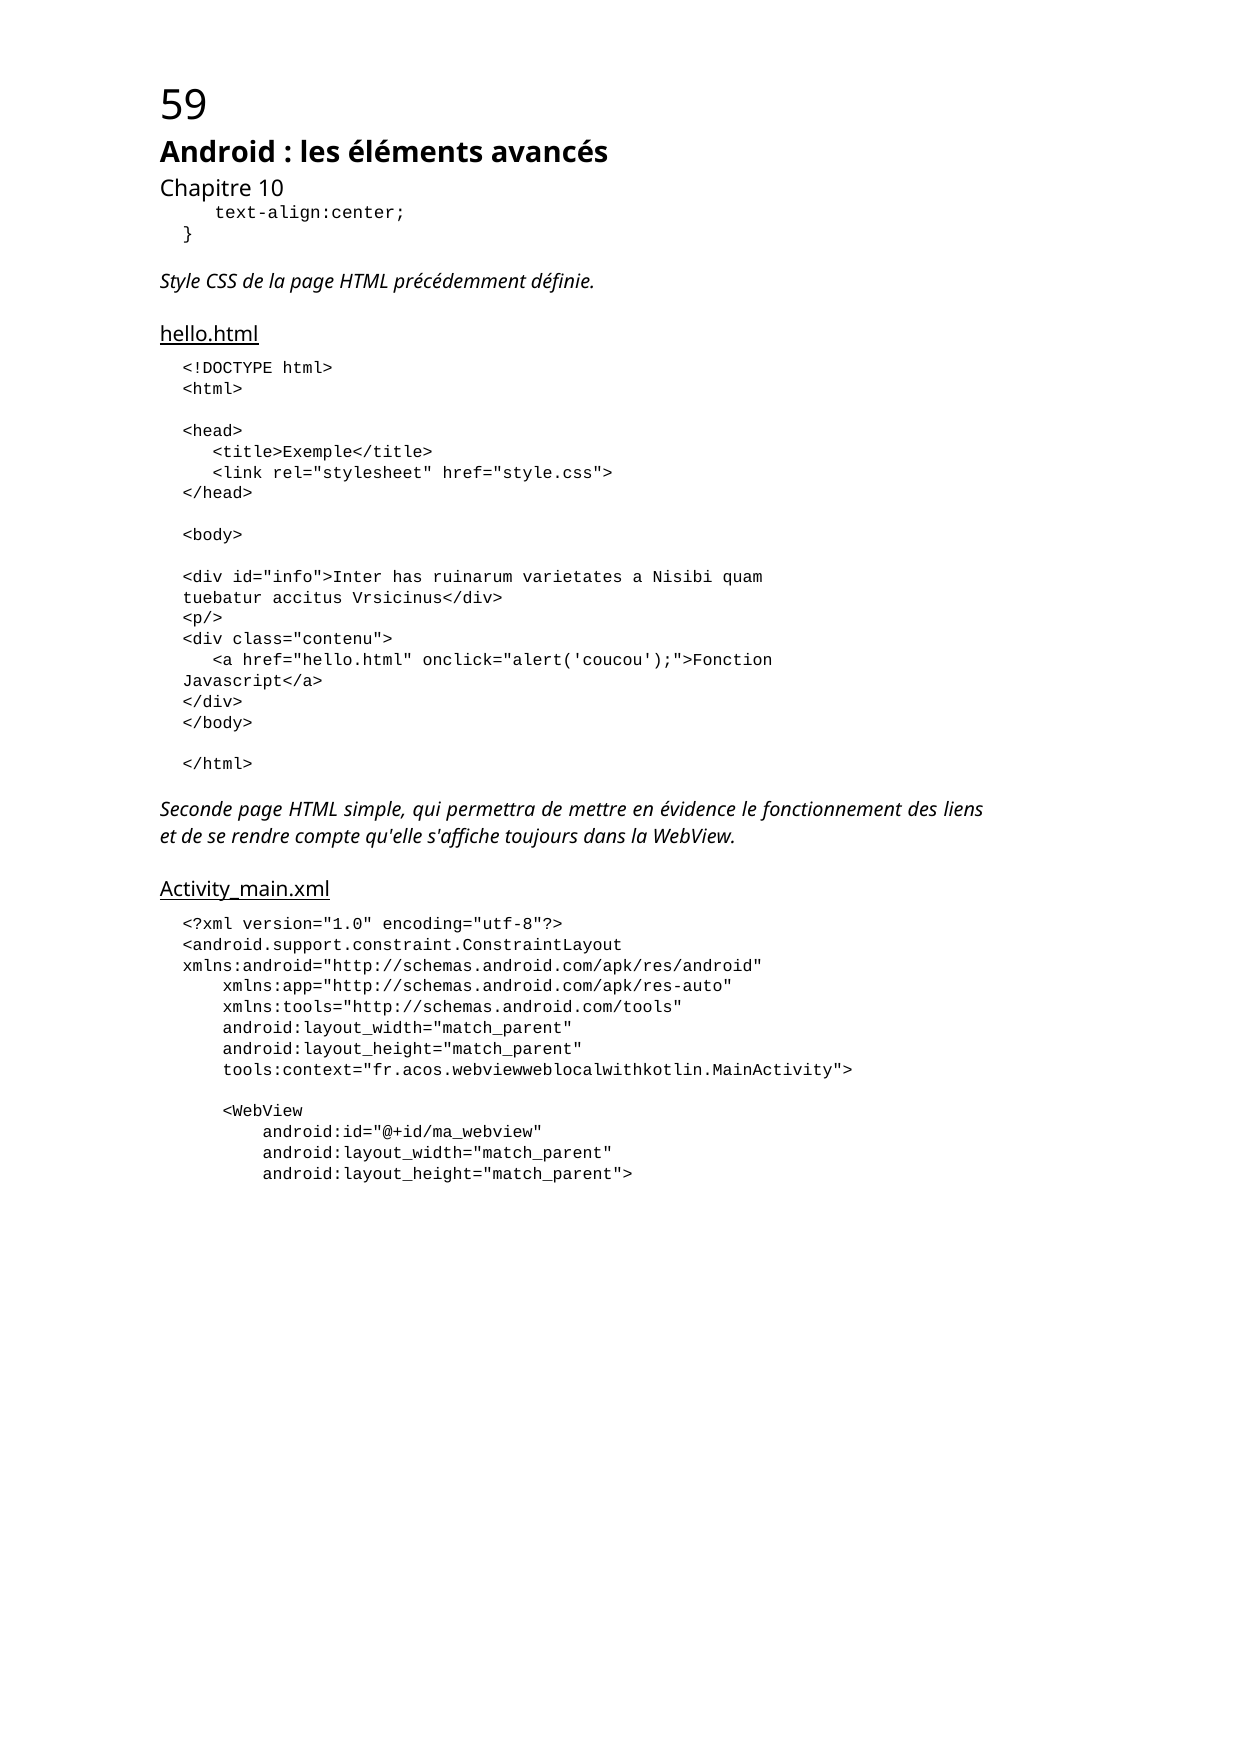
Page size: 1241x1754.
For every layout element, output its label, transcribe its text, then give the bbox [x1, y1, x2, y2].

text <!DOCTYPE html> <html> <head> <title>Exemple</title> <link rel="stylesheet" href="style.css"> </head> <body> <div id="info">Inter has ruinarum varietates a Nisibi quam tuebatur accitus Vrsicinus</div> <p/> <div class="contenu"> <a href="hello.html" onclick="alert('coucou');">Fonction Javascript</a> </div> </body> </html> [182, 358, 986, 775]
text h1 { color:#FF0000; } #info { background:pink; width:50%; margin-left:auto; margin-right:auto; text-align:center; } .contenu { margin-left:auto; margin-right:auto; text-align:center; } [182, 203, 986, 244]
text Style CSS de la page HTML précédemment définie. [159, 267, 986, 294]
text hello.html [159, 319, 986, 348]
text <?xml version="1.0" encoding="utf-8"?> <android.support.constraint.ConstraintLayout xmlns:android="http://schemas.android.com/apk/res/android" xmlns:app="http://schemas.android.com/apk/res-auto" xmlns:tools="http://schemas.android.com/tools" android:layout_width="match_parent" android:layout_height="match_parent" tools:context="fr.acos.webviewweblocalwithkotlin.MainActivity"> <WebView android:id="@+id/ma_webview" android:layout_width="match_parent" android:layout_height="match_parent"> </WebView> </android.support.constraint.ConstraintLayout> [182, 913, 986, 1184]
text Seconde page HTML simple, qui permettra de mettre en évidence le fonctionnement des liens et de se rendre compte qu'elle s'affiche toujours dans la WebView. [159, 796, 986, 849]
text Activity_main.xml [159, 874, 986, 903]
